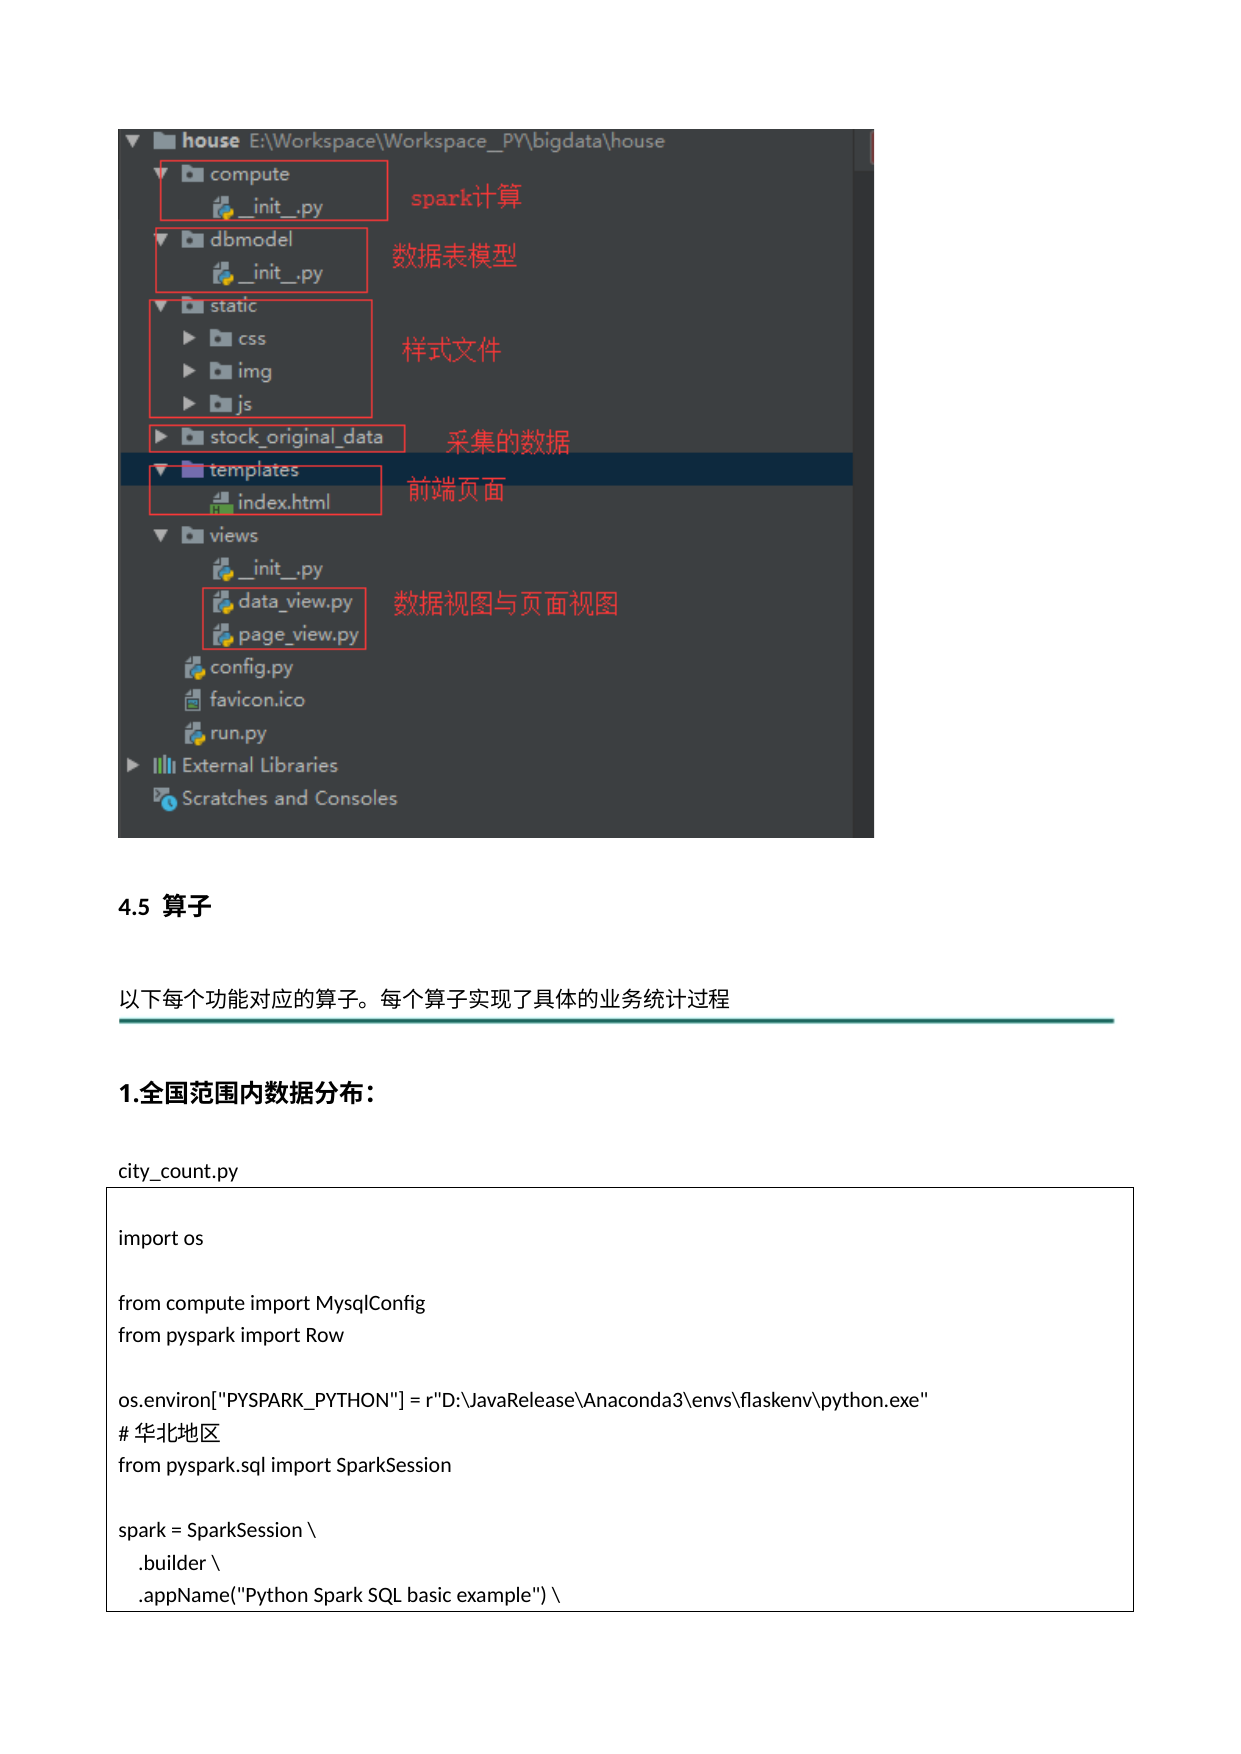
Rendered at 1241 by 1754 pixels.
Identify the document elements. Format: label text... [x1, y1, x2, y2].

subtitle 1.全国范围内数据分布： [118, 1059, 1122, 1124]
text 以下每个功能对应的算子。每个算子实现了具体的业务统计过程 [118, 982, 1122, 1014]
text city_count.py [118, 1155, 1122, 1187]
picture [118, 129, 875, 838]
picture [118, 1014, 1123, 1030]
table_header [107, 1188, 1133, 1611]
subtitle 算子 [118, 872, 1122, 937]
